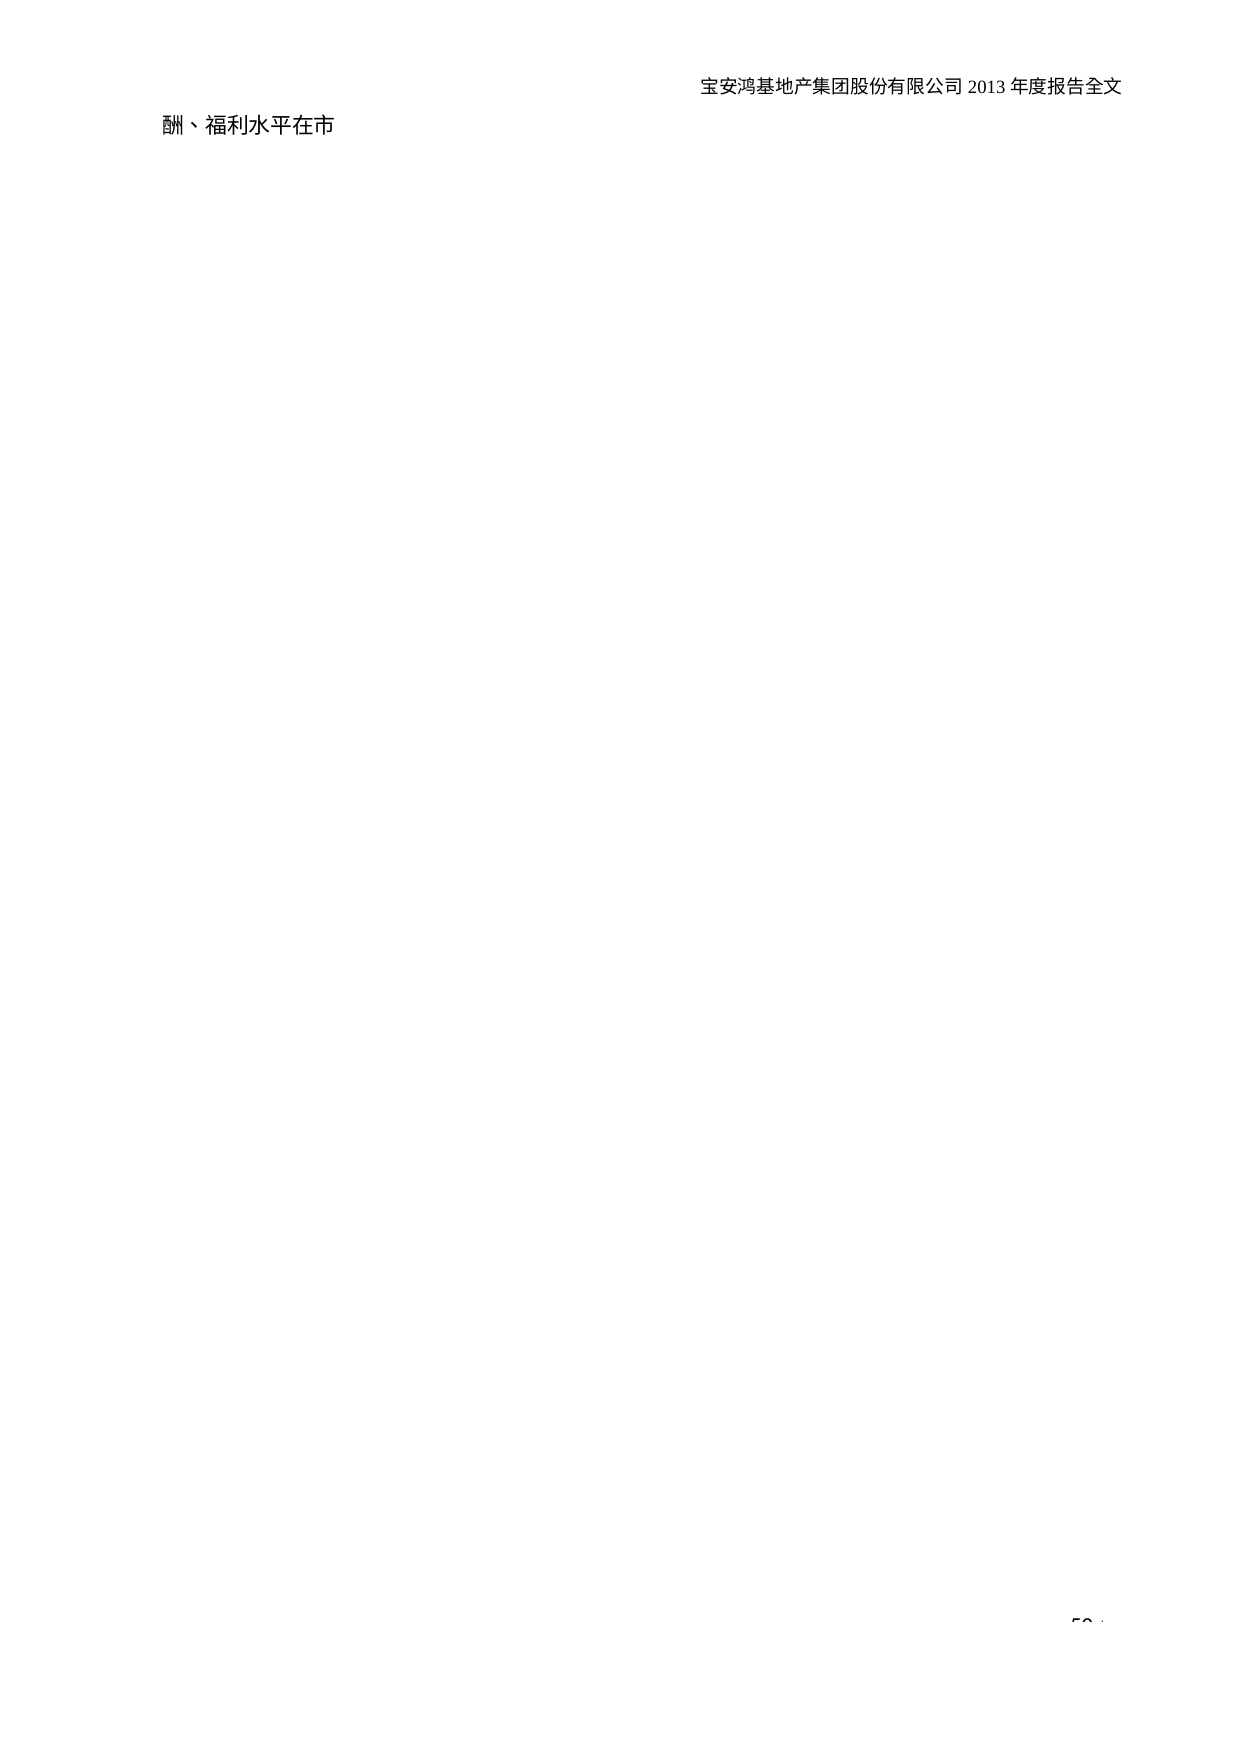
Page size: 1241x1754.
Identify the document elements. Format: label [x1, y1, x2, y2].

text [161, 110, 1190, 140]
